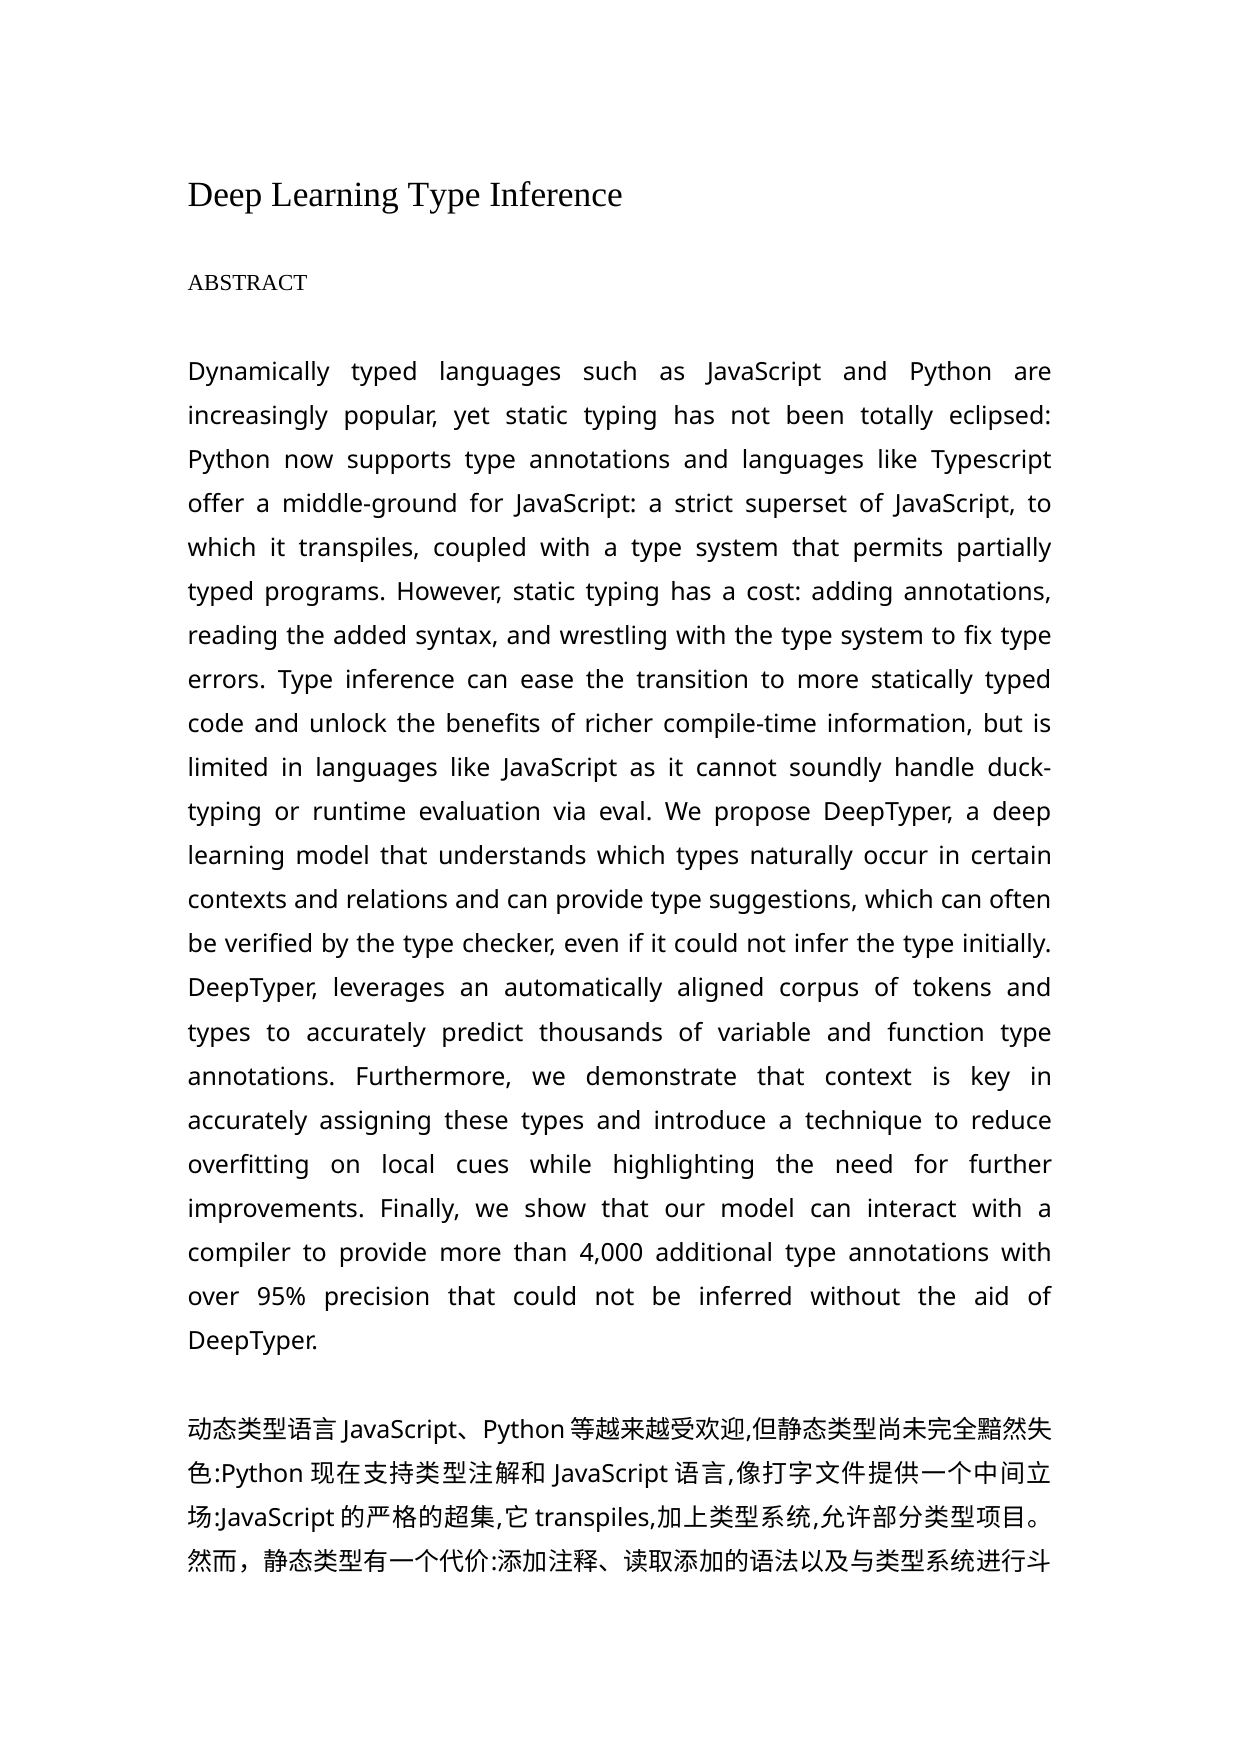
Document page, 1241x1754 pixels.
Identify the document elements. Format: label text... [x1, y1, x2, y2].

text ABSTRACT [187, 260, 1053, 304]
text Dynamically typed languages such as JavaScript and Python are increasingly popular, yet static typing has not been totally eclipsed: Python now supports type annotations and languages like Typescript offer a middle-ground for JavaScript: a strict superset of JavaScript, to which it transpiles, coupled with a type system that permits partially typed programs. However, static typing has a cost: adding annotations, reading the added syntax, and wrestling with the type system to fix type errors. Type inference can ease the transition to more statically typed code and unlock the benefits of richer compile-time information, but is limited in languages like JavaScript as it cannot soundly handle duck-typing or runtime evaluation via eval. We propose DeepTyper, a deep learning model that understands which types naturally occur in certain contexts and relations and can provide type suggestions, which can often be verified by the type checker, even if it could not infer the type initially. DeepTyper, leverages an automatically aligned corpus of tokens and types to accurately predict thousands of variable and function type annotations. Furthermore, we demonstrate that context is key in accurately assigning these types and introduce a technique to reduce overfitting on local cues while highlighting the need for further improvements. Finally, we show that our model can interact with a compiler to provide more than 4,000 additional type annotations with over 95% precision that could not be inferred without the aid of DeepTyper. [187, 348, 1053, 1362]
text Deep Learning Type Inference [187, 172, 1053, 216]
